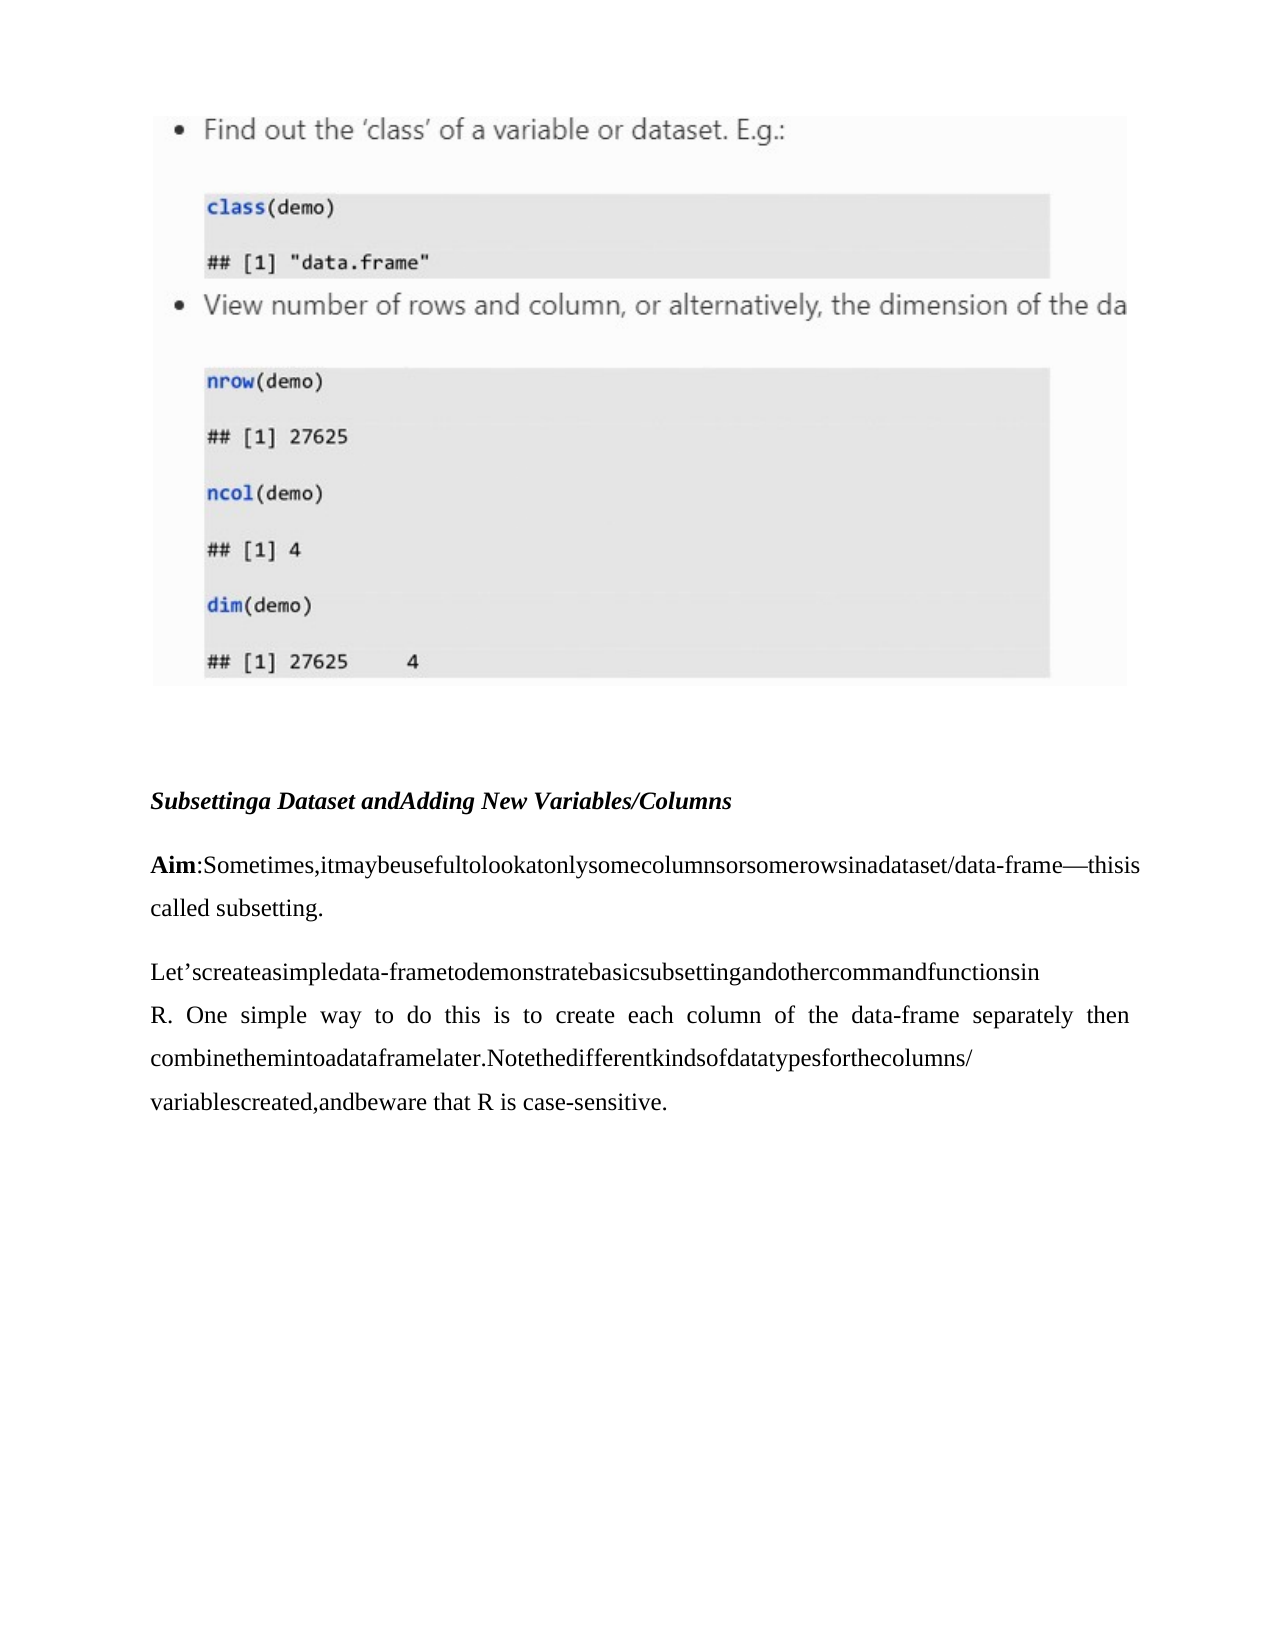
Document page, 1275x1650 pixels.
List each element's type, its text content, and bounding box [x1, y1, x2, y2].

text Let’screateasimpledata-frametodemonstratebasicsubsettingandothercommandfunctionsin [150, 957, 1144, 986]
text Aim:Sometimes,itmaybeusefultolookatonlysomecolumnsorsomerowsinadataset/data-frame—thisis called subsetting. [150, 850, 1144, 922]
text R. One simple way to do this is to create each column of the data-frame separately then combinethemintoadataframelater.Notethedifferentkindsofdatatypesforthecolumns/variablescreated,andbeware that R is case-sensitive. [150, 1000, 1132, 1115]
subtitle Subsettinga Dataset andAdding New Variables/Columns [150, 786, 1144, 815]
picture [153, 116, 1127, 686]
